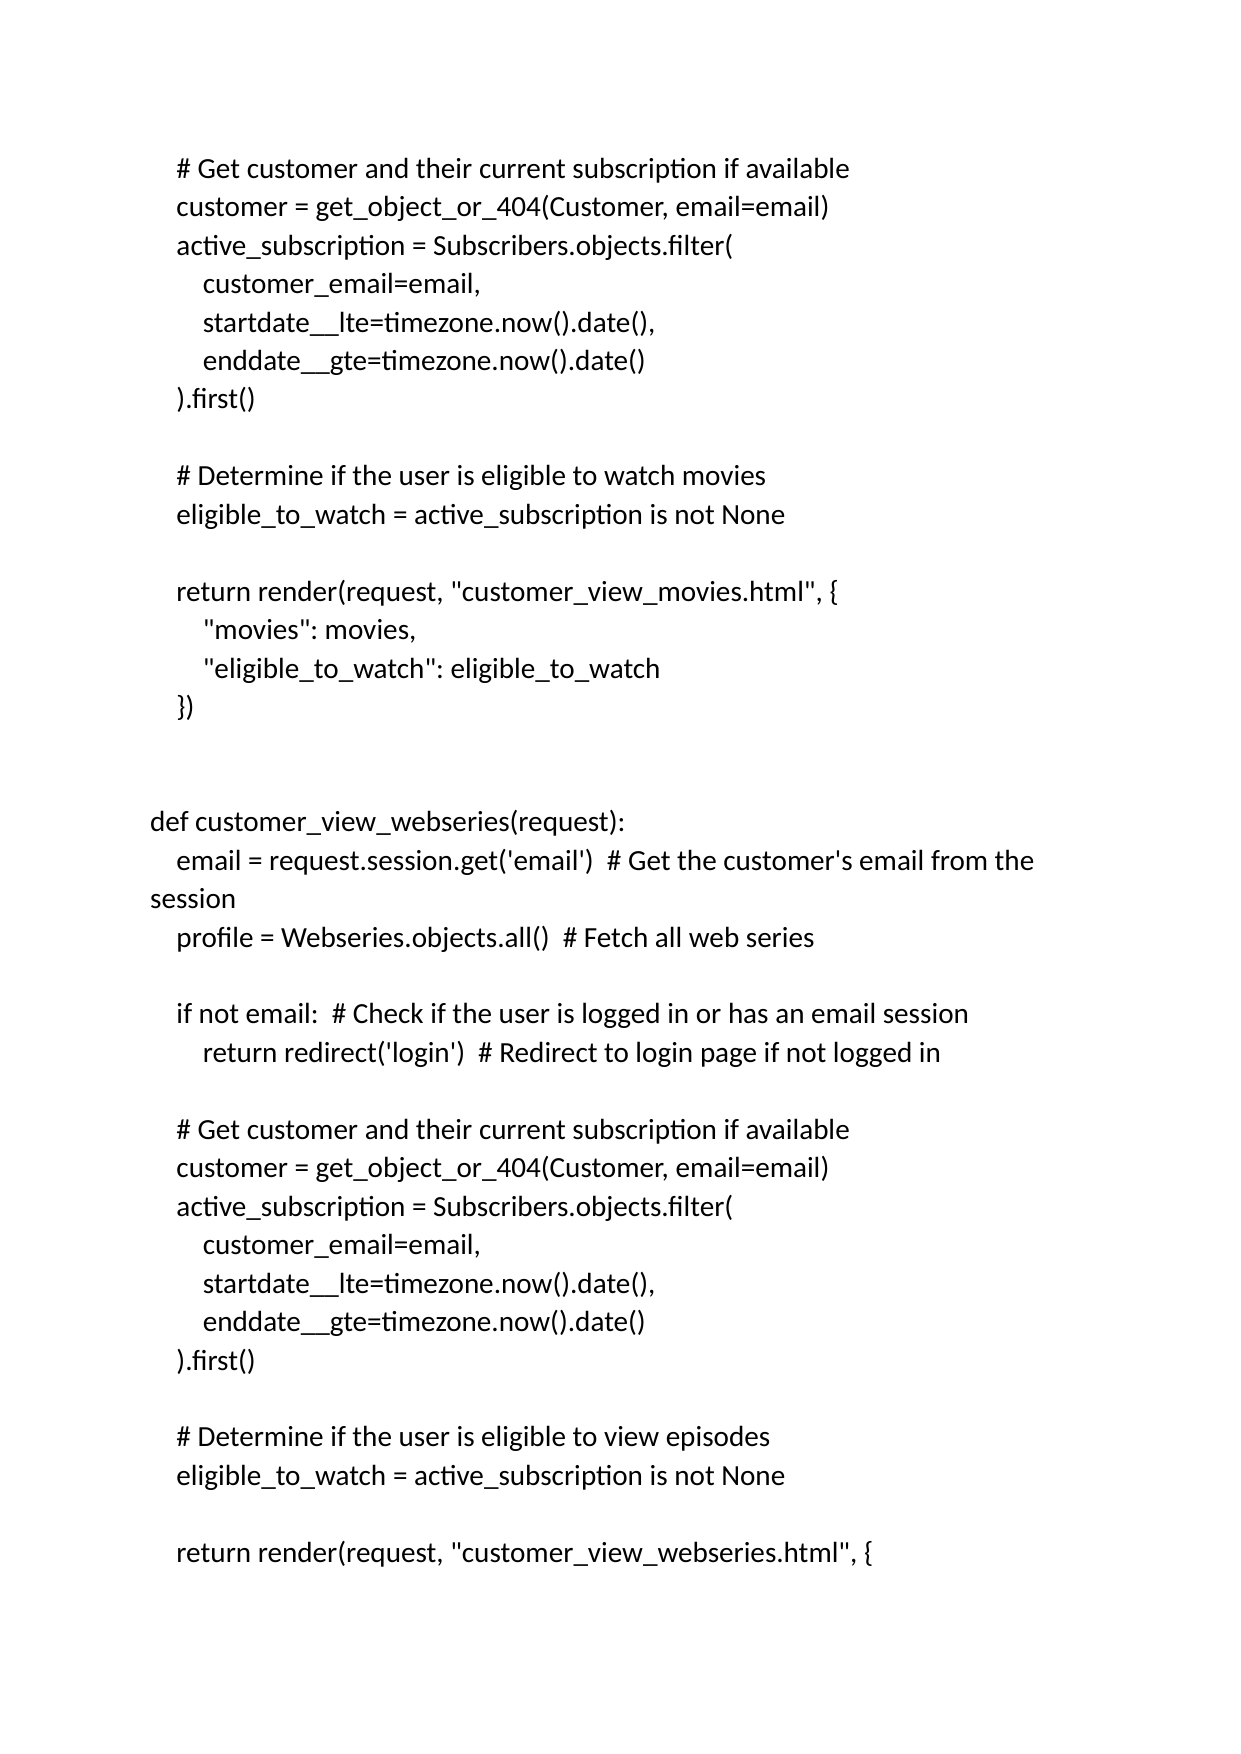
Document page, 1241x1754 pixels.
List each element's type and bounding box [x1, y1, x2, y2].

text [150, 150, 1090, 1569]
